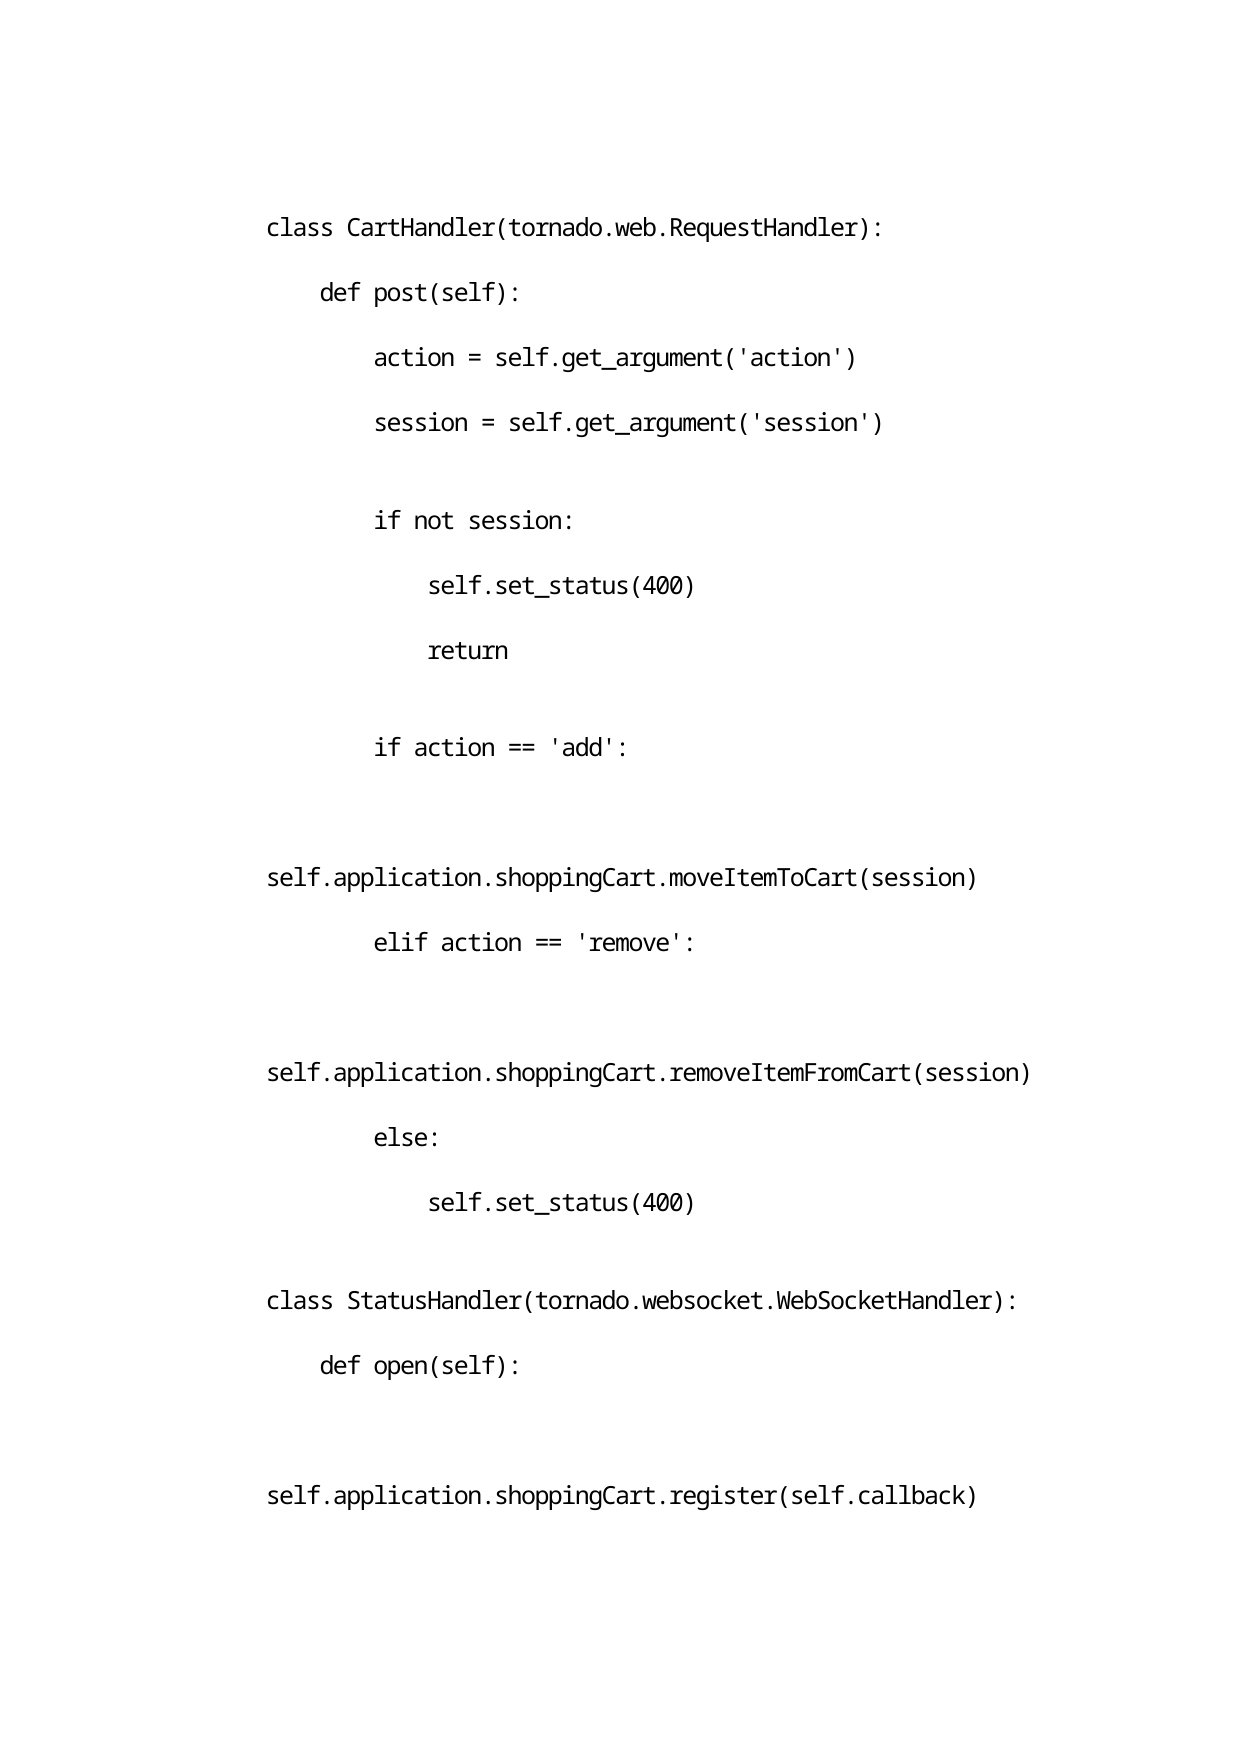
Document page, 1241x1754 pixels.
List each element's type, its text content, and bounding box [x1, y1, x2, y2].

text return [266, 617, 1049, 682]
text class StatusHandler(tornado.websocket.WebSocketHandler): [266, 1267, 1049, 1332]
text if not session: [266, 487, 1049, 552]
text self.set_status(400) [266, 552, 1049, 617]
text self.set_status(400) [266, 1169, 1049, 1234]
text elif action == 'remove': [266, 909, 1049, 974]
text else: [266, 1104, 1049, 1169]
text self.application.shoppingCart.moveItemToCart(session) [266, 779, 1049, 909]
text self.application.shoppingCart.register(self.callback) [266, 1397, 1049, 1527]
text def open(self): [266, 1332, 1049, 1397]
text self.application.shoppingCart.removeItemFromCart(session) [266, 974, 1049, 1104]
text class CartHandler(tornado.web.RequestHandler): [266, 194, 1049, 259]
text if action == 'add': [266, 714, 1049, 779]
text session = self.get_argument('session') [266, 389, 1049, 454]
text action = self.get_argument('action') [266, 324, 1049, 389]
text def post(self): [266, 259, 1049, 324]
